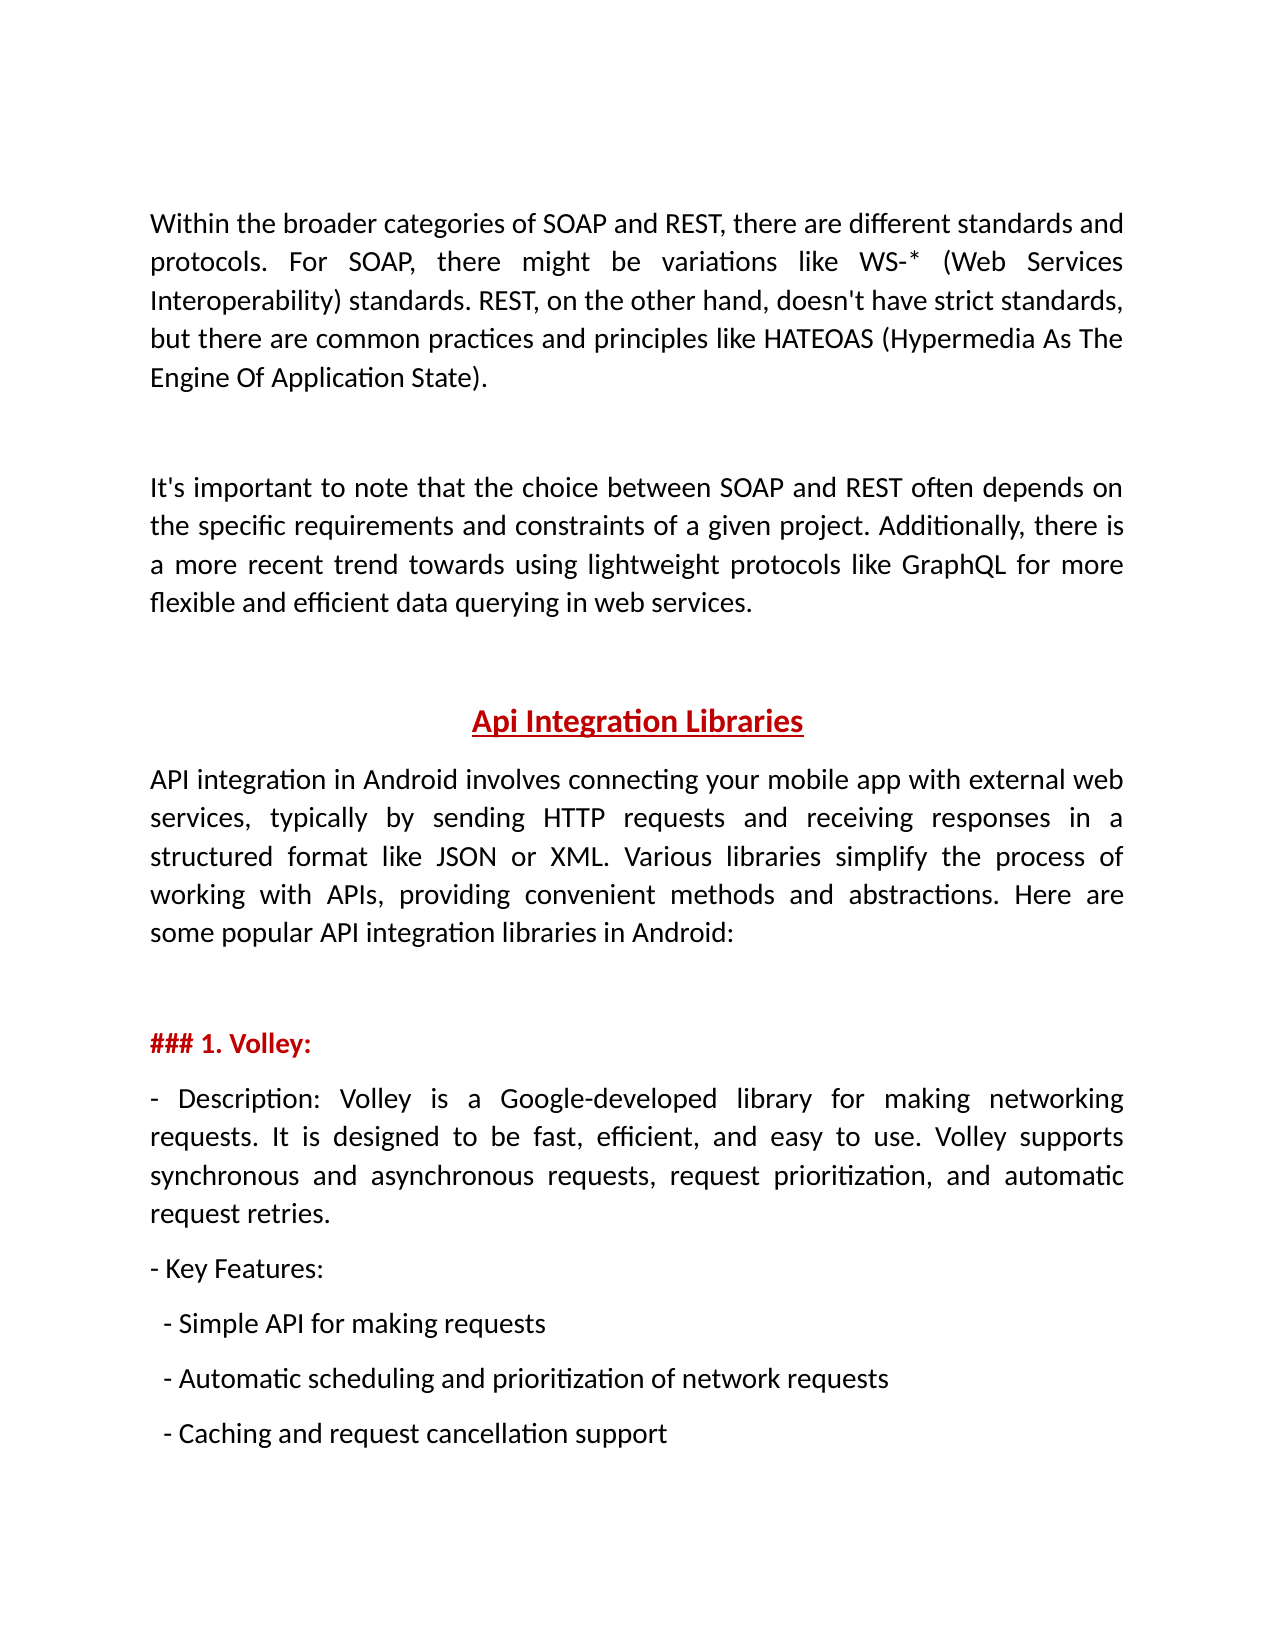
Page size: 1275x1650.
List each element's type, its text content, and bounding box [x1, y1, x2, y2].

text - Automatic scheduling and prioritization of network requests [150, 1360, 1125, 1396]
text - Key Features: [150, 1250, 1125, 1286]
text - Caching and request cancellation support [150, 1416, 1125, 1451]
text It's important to note that the choice between SOAP and REST often depends on the specific requirements and constraints of a given project. Additionally, there is a more recent trend towards using lightweight protocols like GraphQL for more flexible and efficient data querying in web services. [150, 469, 1125, 620]
text Api Integration Libraries [150, 700, 1125, 741]
text - Description: Volley is a Google-developed library for making networking requests. It is designed to be fast, efficient, and easy to use. Volley supports synchronous and asynchronous requests, request prioritization, and automatic request retries. [150, 1080, 1125, 1231]
text API integration in Android involves connecting your mobile app with external web services, typically by sending HTTP requests and receiving responses in a structured format like JSON or XML. Various libraries simplify the process of working with APIs, providing convenient methods and abstractions. Here are some popular API integration libraries in Android: [150, 761, 1125, 950]
text - Simple API for making requests [150, 1305, 1125, 1341]
text ### 1. Volley: [150, 1025, 1125, 1060]
text Within the broader categories of SOAP and REST, there are different standards and protocols. For SOAP, there might be variations like WS-* (Web Services Interoperability) standards. REST, on the other hand, doesn't have strict standards, but there are common practices and principles like HATEOAS (Hypermedia As The Engine Of Application State). [150, 205, 1125, 394]
